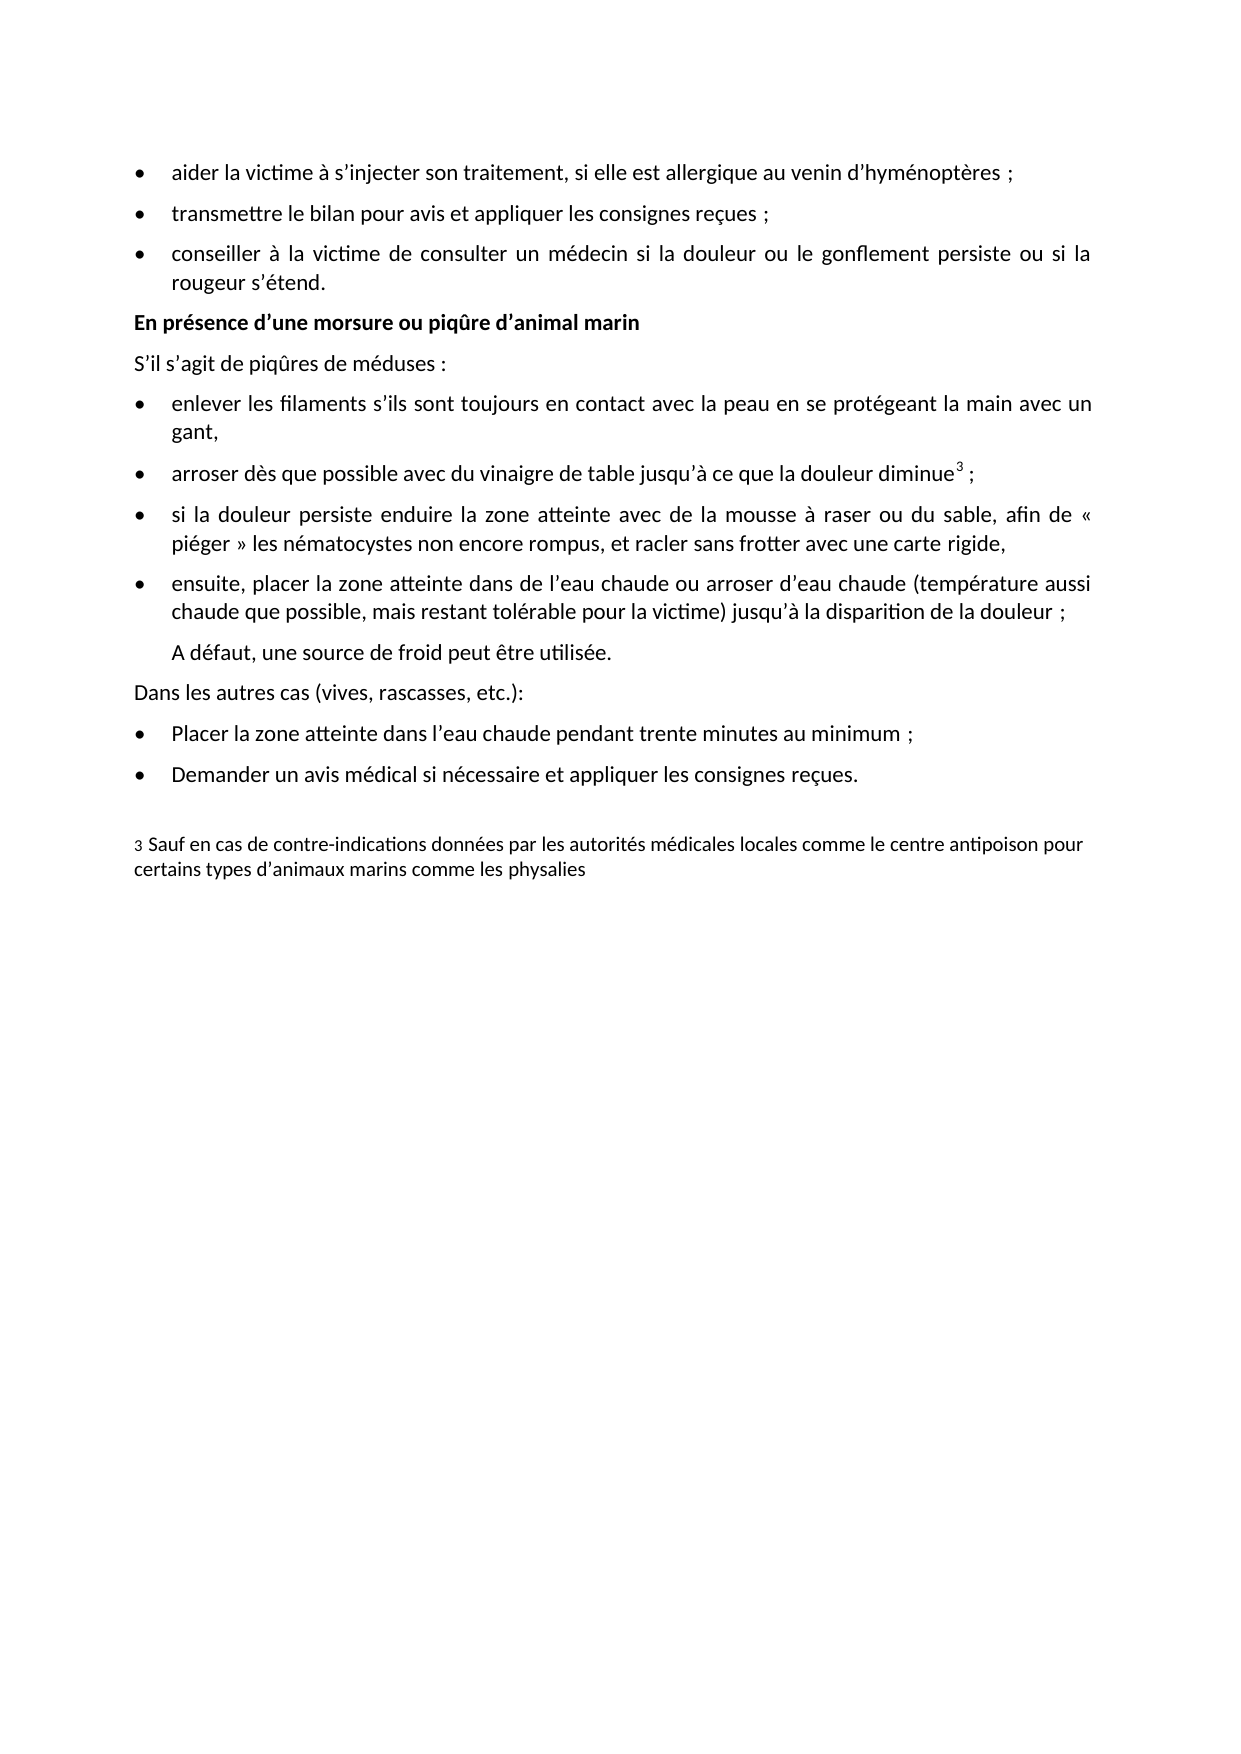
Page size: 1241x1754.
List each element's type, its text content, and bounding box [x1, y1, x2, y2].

list transmettre le bilan pour avis et appliquer les consignes reçues ; [134, 199, 1093, 227]
text Dans les autres cas (vives, rascasses, etc.): [134, 678, 1180, 707]
list arroser dès que possible avec du vinaigre de table jusqu’à ce que la douleur diminue3 ; [134, 458, 1093, 488]
list aider la victime à s’injecter son traitement, si elle est allergique au venin d’hyménoptères ; [134, 158, 1093, 186]
list Sauf en cas de contre-indications données par les autorités médicales locales comme le centre antipoison pour certains types d’animaux marins comme les physalies [134, 831, 1089, 882]
list conseiller à la victime de consulter un médecin si la douleur ou le gonflement persiste ou si la rougeur s’étend. [134, 239, 1093, 296]
list enlever les filaments s’ils sont toujours en contact avec la peau en se protégeant la main avec un gant, [134, 389, 1093, 445]
list Demander un avis médical si nécessaire et appliquer les consignes reçues. [134, 760, 1093, 788]
text A défaut, une source de froid peut être utilisée. [171, 638, 1093, 666]
list Placer la zone atteinte dans l’eau chaude pendant trente minutes au minimum ; [134, 719, 1093, 747]
list ensuite, placer la zone atteinte dans de l’eau chaude ou arroser d’eau chaude (température aussi chaude que possible, mais restant tolérable pour la victime) jusqu’à la disparition de la douleur ; [134, 569, 1093, 625]
subtitle En présence d’une morsure ou piqûre d’animal marin [134, 308, 1094, 336]
text S’il s’agit de piqûres de méduses : [134, 349, 1180, 377]
list si la douleur persiste enduire la zone atteinte avec de la mousse à raser ou du sable, afin de « piéger » les nématocystes non encore rompus, et racler sans frotter avec une carte rigide, [134, 501, 1093, 557]
